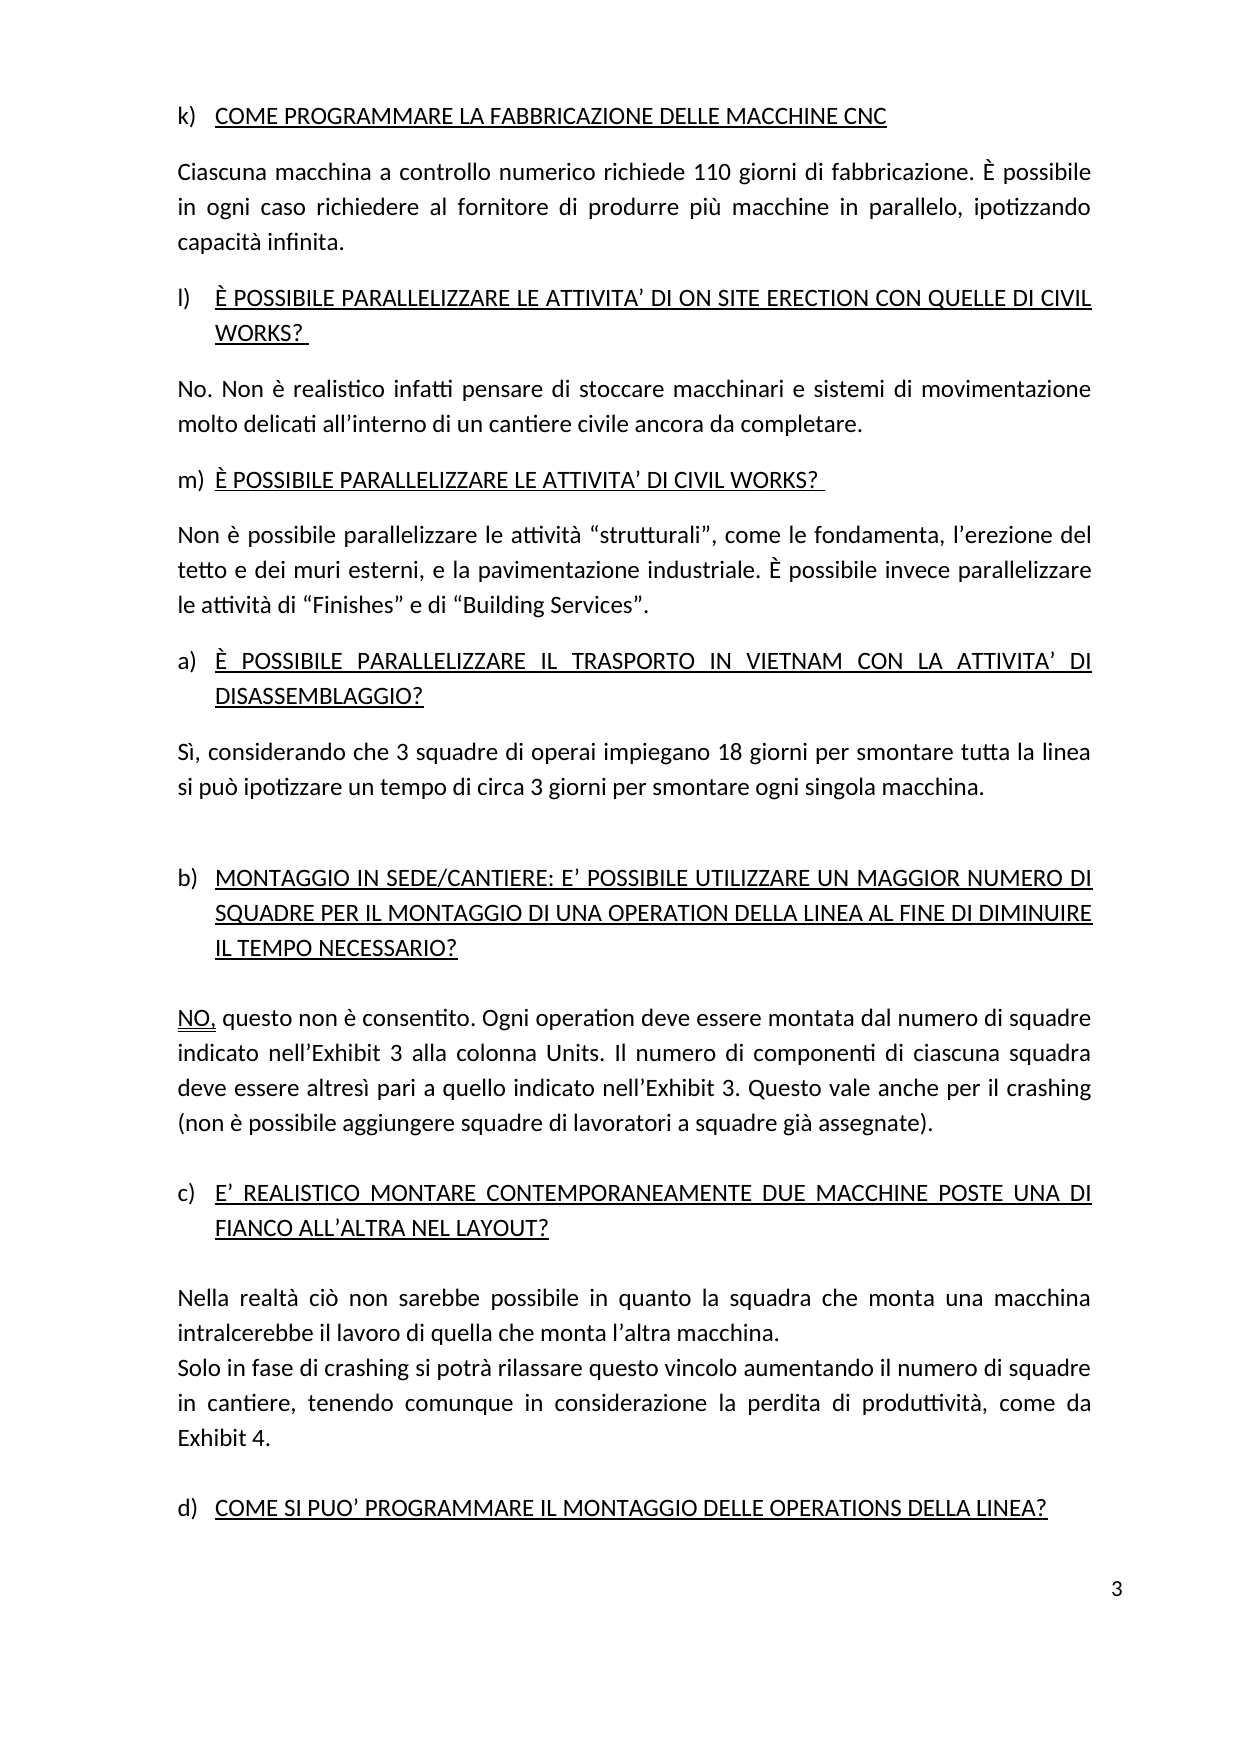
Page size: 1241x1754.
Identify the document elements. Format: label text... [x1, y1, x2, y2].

list Nella realtà ciò non sarebbe possibile in quanto la squadra che monta una macchina intralcerebbe il lavoro di quella che monta l’altra macchina. [177, 1282, 1093, 1348]
list MONTAGGIO IN SEDE/CANTIERE: E’ POSSIBILE UTILIZZARE UN MAGGIOR NUMERO DI SQUADRE PER IL MONTAGGIO DI UNA OPERATION DELLA LINEA AL FINE DI DIMINUIRE IL TEMPO NECESSARIO? [177, 862, 1093, 963]
list E’ REALISTICO MONTARE CONTEMPORANEAMENTE DUE MACCHINE POSTE UNA DI FIANCO ALL’ALTRA NEL LAYOUT? [177, 1177, 1093, 1243]
list Solo in fase di crashing si potrà rilassare questo vincolo aumentando il numero di squadre in cantiere, tenendo comunque in considerazione la perdita di produttività, come da Exhibit 4. [177, 1352, 1093, 1453]
list È POSSIBILE PARALLELIZZARE IL TRASPORTO IN VIETNAM CON LA ATTIVITA’ DI DISASSEMBLAGGIO? [177, 645, 1093, 711]
text Non è possibile parallelizzare le attività “strutturali”, come le fondamenta, l’erezione del tetto e dei muri esterni, e la pavimentazione industriale. È possibile invece parallelizzare le attività di “Finishes” e di “Building Services”. [177, 519, 1093, 620]
text No. Non è realistico infatti pensare di stoccare macchinari e sistemi di movimentazione molto delicati all’interno di un cantiere civile ancora da completare. [177, 373, 1093, 438]
text Sì, considerando che 3 squadre di operai impiegano 18 giorni per smontare tutta la linea si può ipotizzare un tempo di circa 3 giorni per smontare ogni singola macchina. [177, 736, 1093, 802]
list COME SI PUO’ PROGRAMMARE IL MONTAGGIO DELLE OPERATIONS DELLA LINEA? [177, 1492, 1093, 1523]
list NO, questo non è consentito. Ogni operation deve essere montata dal numero di squadre indicato nell’Exhibit 3 alla colonna Units. Il numero di componenti di ciascuna squadra deve essere altresì pari a quello indicato nell’Exhibit 3. Questo vale anche per il crashing (non è possibile aggiungere squadre di lavoratori a squadre già assegnate). [177, 1002, 1093, 1138]
list COME PROGRAMMARE LA FABBRICAZIONE DELLE MACCHINE CNC [177, 100, 1093, 131]
list È POSSIBILE PARALLELIZZARE LE ATTIVITA’ DI ON SITE ERECTION CON QUELLE DI CIVIL WORKS? [177, 282, 1093, 348]
text Ciascuna macchina a controllo numerico richiede 110 giorni di fabbricazione. È possibile in ogni caso richiedere al fornitore di produrre più macchine in parallelo, ipotizzando capacità infinita. [177, 156, 1093, 257]
list È POSSIBILE PARALLELIZZARE LE ATTIVITA’ DI CIVIL WORKS? [177, 464, 1093, 494]
